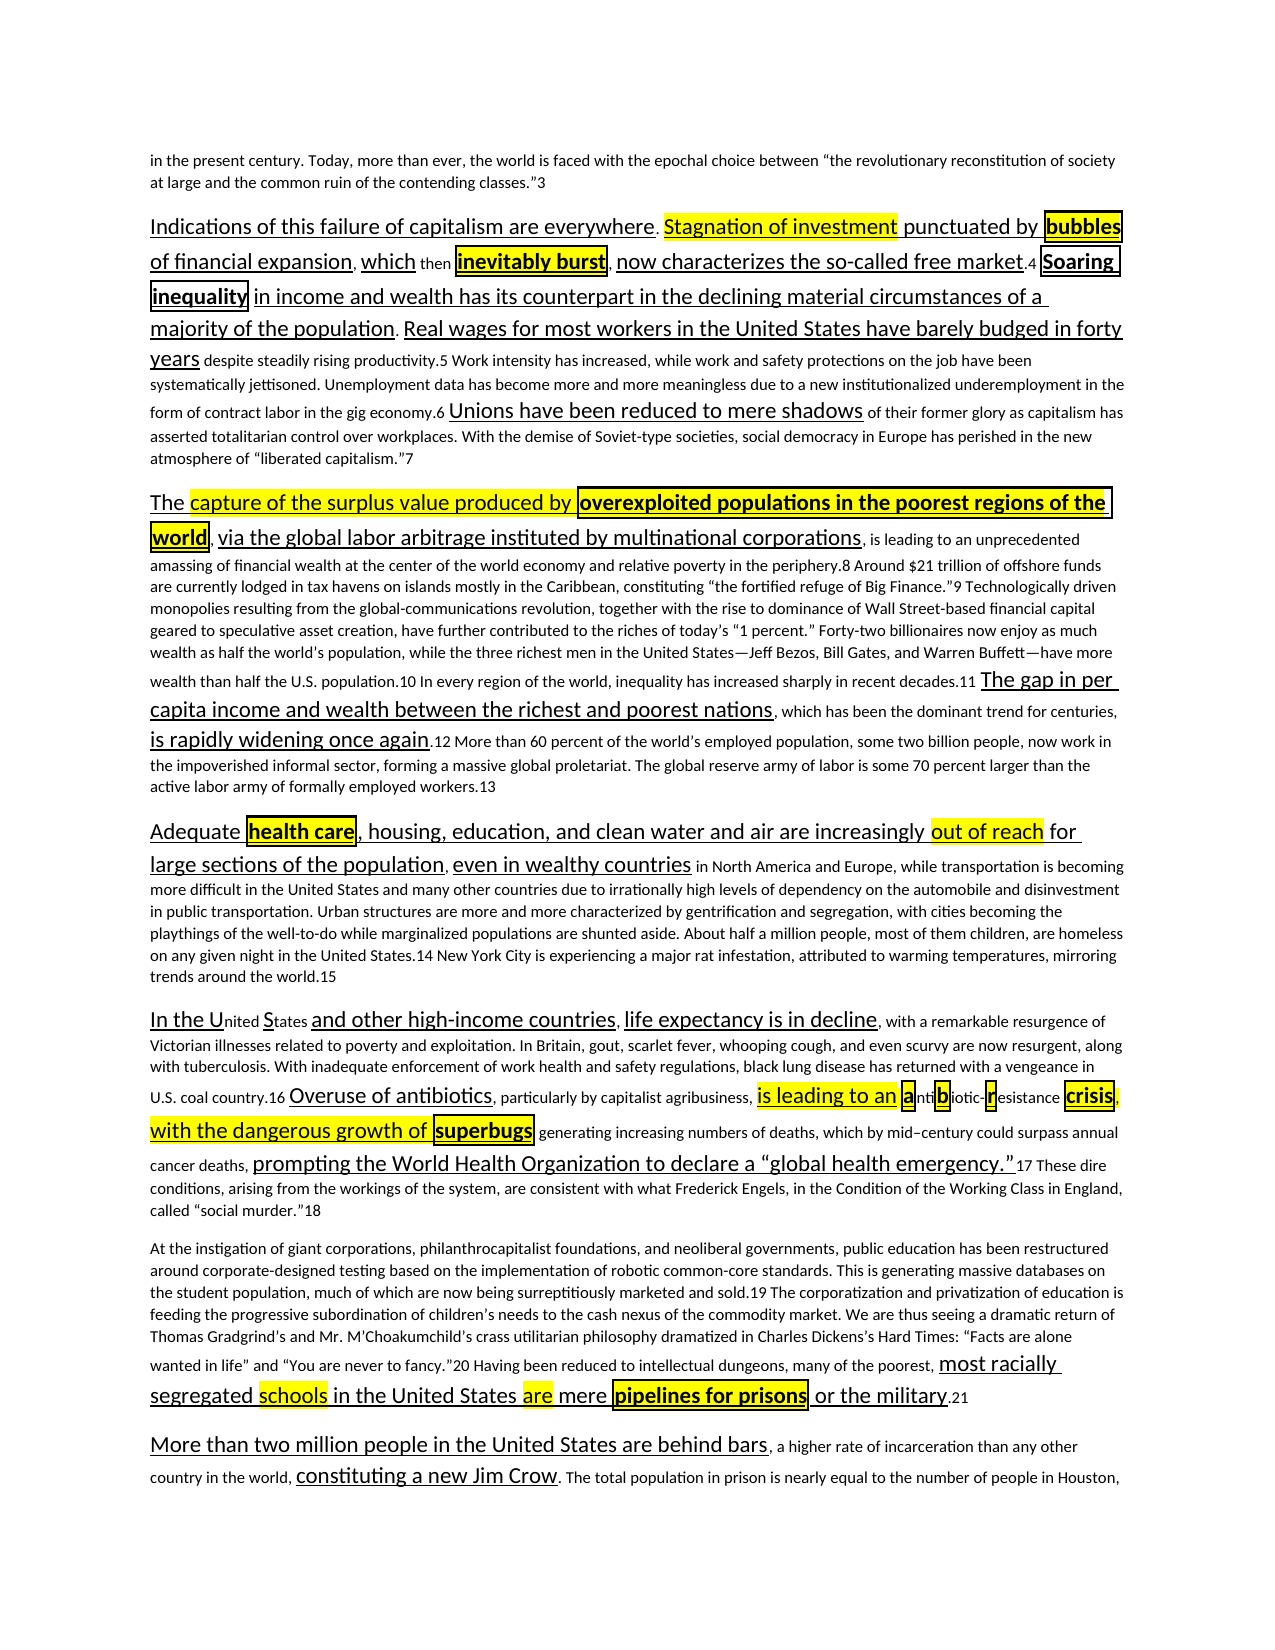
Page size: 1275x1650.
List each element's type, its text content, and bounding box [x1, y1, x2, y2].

text The capture of the surplus value produced by overexploited populations in the poorest regions of the world, via the global labor arbitrage instituted by multinational corporations, is leading to an unprecedented amassing of financial wealth at the center of the world economy and relative poverty in the periphery.8 Around $21 trillion of offshore funds are currently lodged in tax havens on islands mostly in the Caribbean, constituting “the fortified refuge of Big Finance.”9 Technologically driven monopolies resulting from the global-communications revolution, together with the rise to dominance of Wall Street-based financial capital geared to speculative asset creation, have further contributed to the riches of today’s “1 percent.” Forty-two billionaires now enjoy as much wealth as half the world’s population, while the three richest men in the United States—Jeff Bezos, Bill Gates, and Warren Buffett—have more wealth than half the U.S. population.10 In every region of the world, inequality has increased sharply in recent decades.11 The gap in per capita income and wealth between the richest and poorest nations, which has been the dominant trend for centuries, is rapidly widening once again.12 More than 60 percent of the world’s employed population, some two billion people, now work in the impoverished informal sector, forming a massive global proletariat. The global reserve army of labor is some 70 percent larger than the active labor army of formally employed workers.13 [150, 486, 1125, 797]
text At the instigation of giant corporations, philanthrocapitalist foundations, and neoliberal governments, public education has been restructured around corporate-designed testing based on the implementation of robotic common-core standards. This is generating massive databases on the student population, much of which are now being surreptitiously marketed and sold.19 The corporatization and privatization of education is feeding the progressive subordination of children’s needs to the cash nexus of the commodity market. We are thus seeing a dramatic return of Thomas Gradgrind’s and Mr. M’Choakumchild’s crass utilitarian philosophy dramatized in Charles Dickens’s Hard Times: “Facts are alone wanted in life” and “You are never to fancy.”20 Having been reduced to intellectual dungeons, many of the poorest, most racially segregated schools in the United States are mere pipelines for prisons or the military.21 [150, 1239, 1125, 1411]
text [150, 150, 1125, 192]
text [150, 1431, 1125, 1489]
text Adequate health care, housing, education, and clean water and air are increasingly out of reach for large sections of the population, even in wealthy countries in North America and Europe, while transportation is becoming more difficult in the United States and many other countries due to irrationally high levels of dependency on the automobile and disinvestment in public transportation. Urban structures are more and more characterized by gentrification and segregation, with cities becoming the playthings of the well-to-do while marginalized populations are shunted aside. About half a million people, most of them children, are homeless on any given night in the United States.14 New York City is experiencing a major rat infestation, attributed to warming temperatures, mirroring trends around the world.15 [150, 815, 1125, 987]
text Indications of this failure of capitalism are everywhere. Stagnation of investment punctuated by bubbles of financial expansion, which then inevitably burst, now characterizes the so-called free market.4 Soaring inequality in income and wealth has its counterpart in the declining material circumstances of a majority of the population. Real wages for most workers in the United States have barely budged in forty years despite steadily rising productivity.5 Work intensity has increased, while work and safety protections on the job have been systematically jettisoned. Unemployment data has become more and more meaningless due to a new institutionalized underemployment in the form of contract labor in the gig economy.6 Unions have been reduced to mere shadows of their former glory as capitalism has asserted totalitarian control over workplaces. With the demise of Soviet-type societies, social democracy in Europe has perished in the new atmosphere of “liberated capitalism.”7 [150, 210, 1125, 468]
text In the United States and other high-income countries, life expectancy is in decline, with a remarkable resurgence of Victorian illnesses related to poverty and exploitation. In Britain, gout, scarlet fever, whooping cough, and even scurvy are now resurgent, along with tuberculosis. With inadequate enforcement of work health and safety regulations, black lung disease has returned with a vengeance in U.S. coal country.16 Overuse of antibiotics, particularly by capitalist agribusiness, is leading to an antibiotic-resistance crisis, with the dangerous growth of superbugs generating increasing numbers of deaths, which by mid–century could surpass annual cancer deaths, prompting the World Health Organization to declare a “global health emergency.”17 These dire conditions, arising from the workings of the system, are consistent with what Frederick Engels, in the Condition of the Working Class in England, called “social murder.”18 [150, 1005, 1125, 1220]
